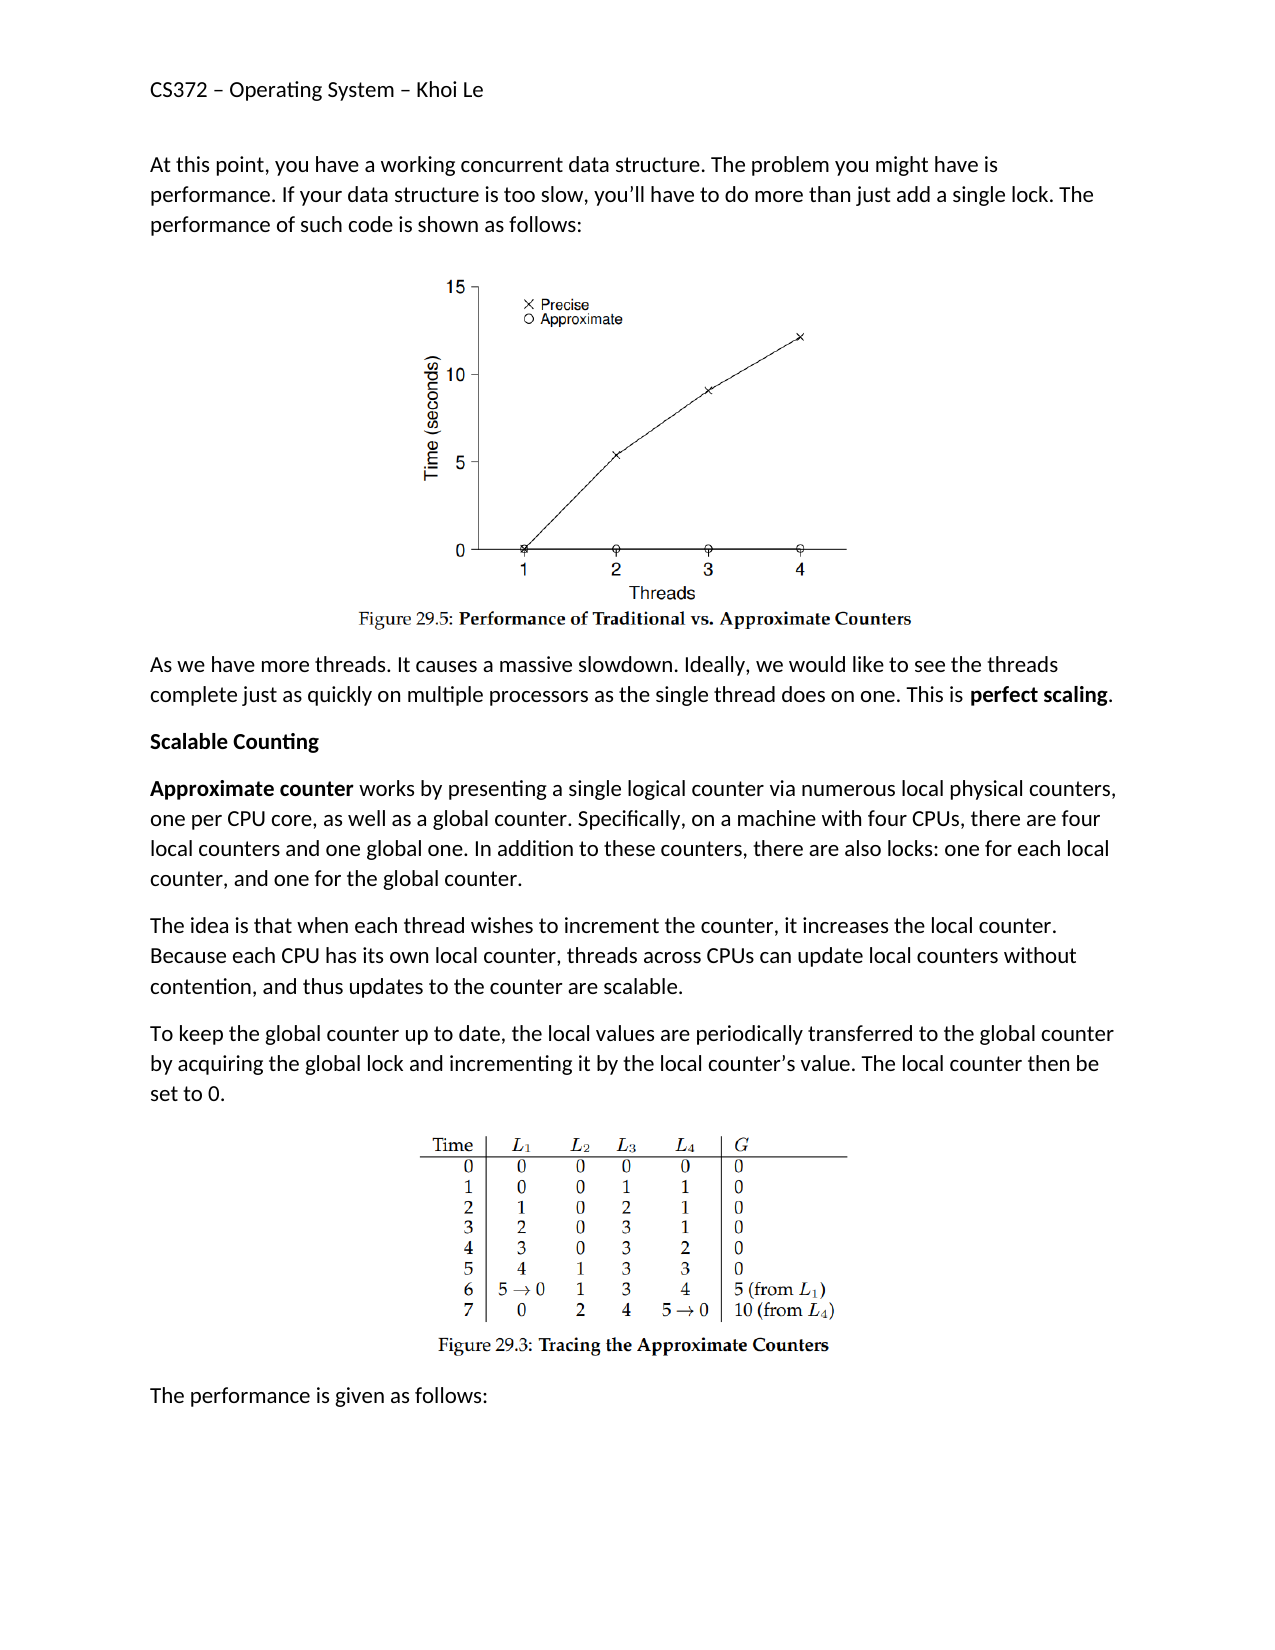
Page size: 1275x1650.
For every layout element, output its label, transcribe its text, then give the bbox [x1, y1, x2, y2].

picture [412, 1126, 863, 1363]
text The idea is that when each thread wishes to increment the counter, it increases the local counter. Because each CPU has its own local counter, threads across CPUs can update local counters without contention, and thus updates to the counter are scalable. [150, 911, 1125, 1000]
text At this point, you have a working concurrent data structure. The problem you might have is performance. If your data structure is too slow, you’ll have to do more than just add a single lock. The performance of such code is shown as follows: [150, 150, 1125, 238]
text To keep the global counter up to date, the local values are periodically transferred to the global counter by acquiring the global lock and incrementing it by the local counter’s value. The local counter then be set to 0. [150, 1019, 1125, 1107]
text As we have more threads. It causes a massive slowdown. Ideally, we would like to see the threads complete just as quickly on multiple processors as the single thread does on one. This is perfect scaling. [150, 650, 1125, 708]
picture [354, 257, 921, 632]
text Scalable Counting [150, 727, 1125, 755]
text Approximate counter works by presenting a single logical counter via numerous local physical counters, one per CPU core, as well as a global counter. Specifically, on a machine with four CPUs, there are four local counters and one global one. In addition to these counters, there are also locks: one for each local counter, and one for the global counter. [150, 774, 1125, 893]
text The performance is given as follows: [150, 1381, 1125, 1409]
